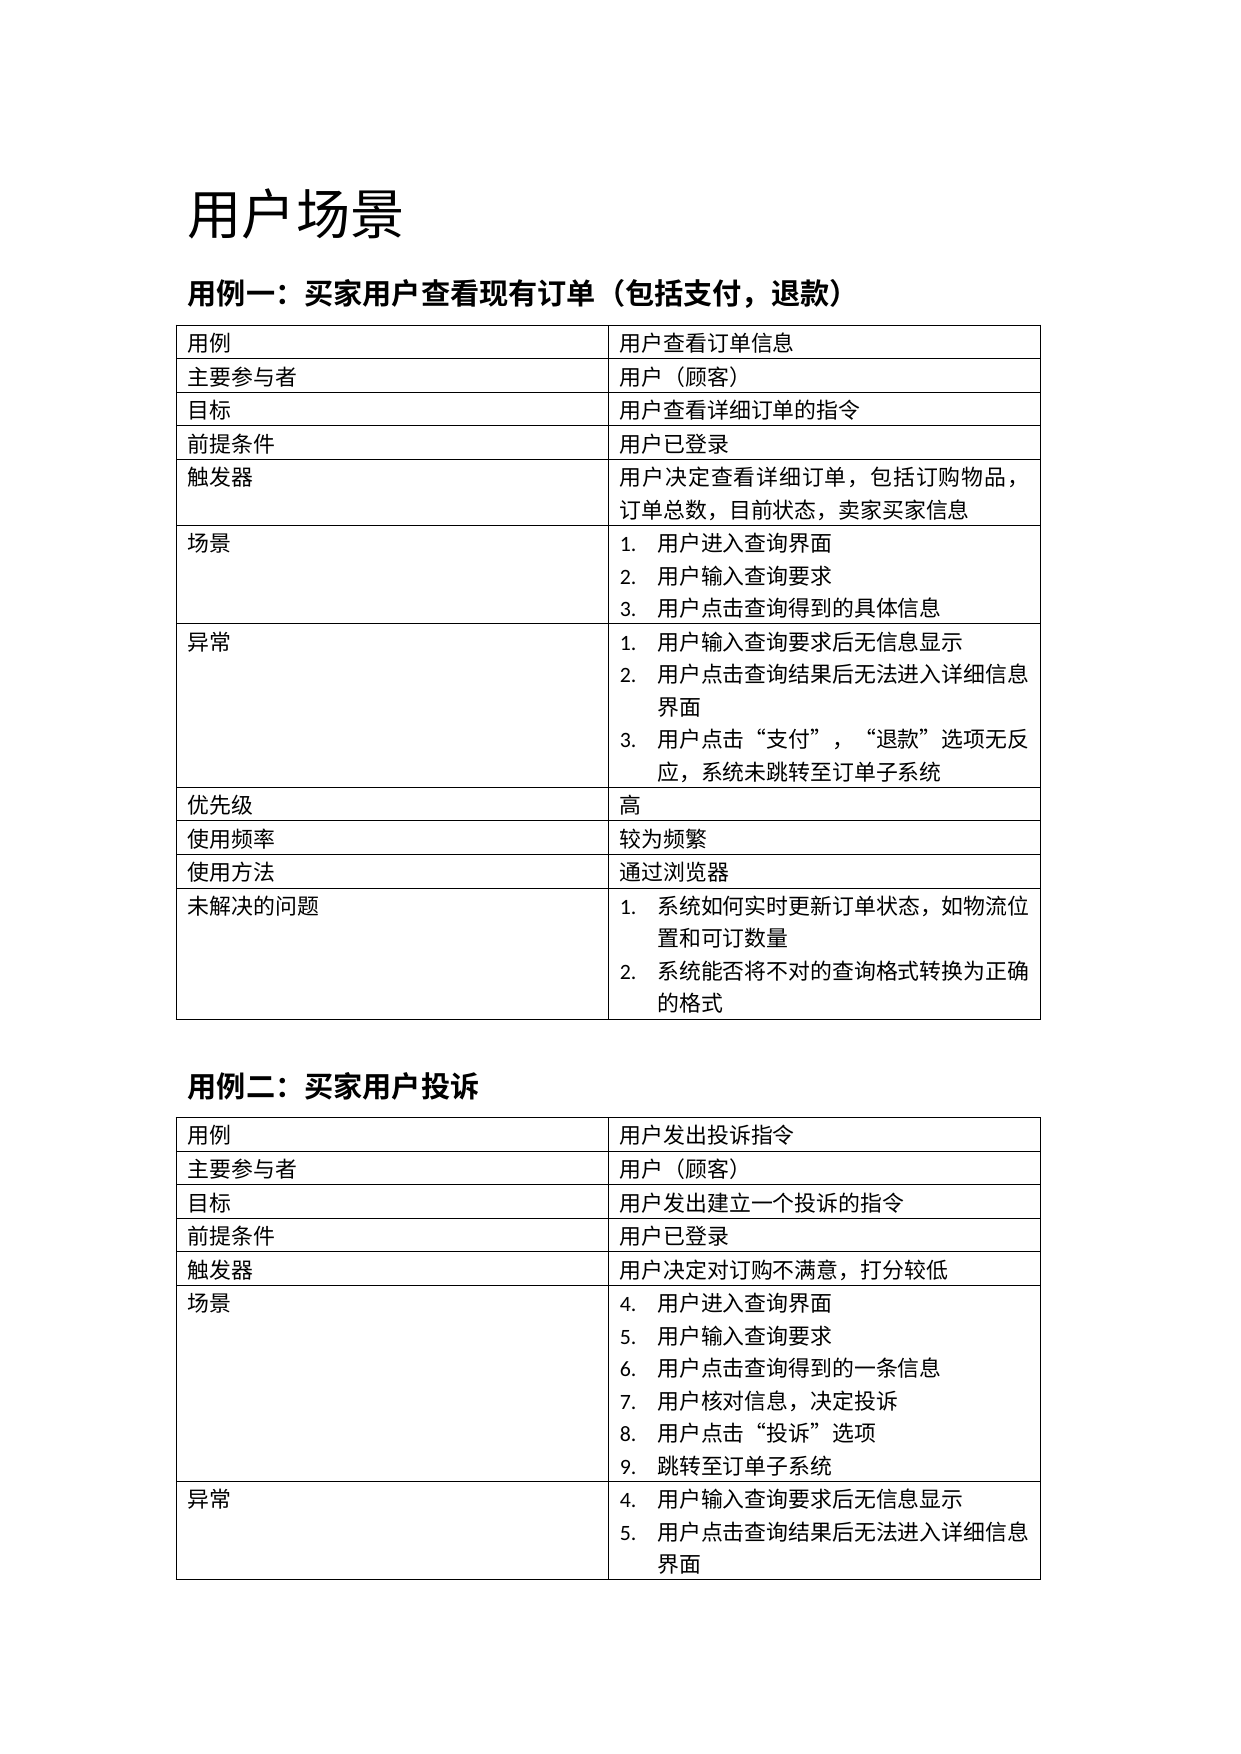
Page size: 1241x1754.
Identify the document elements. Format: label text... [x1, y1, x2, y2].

table_cell 前提条件 [177, 1219, 608, 1251]
table_cell 较为频繁 [609, 821, 1040, 854]
table_cell 使用方法 [177, 855, 608, 887]
table_cell 用户查看详细订单的指令 [609, 393, 1040, 425]
table_cell 异常 [177, 624, 608, 787]
table_cell 用户发出建立一个投诉的指令 [609, 1185, 1040, 1218]
table_cell 用户（顾客） [609, 359, 1040, 392]
table_cell 触发器 [177, 1252, 608, 1285]
table_cell 用户已登录 [609, 1219, 1040, 1251]
table_cell 用户输入查询要求后无信息显示 用户点击查询结果后无法进入详细信息界面 用户点击“支付”，“退款”选项无反应，系统未跳转至订单子系统 [609, 624, 1040, 787]
table_cell 未解决的问题 [177, 889, 608, 1018]
table_cell 高 [609, 788, 1040, 820]
table_cell 用户决定对订购不满意，打分较低 [609, 1252, 1040, 1285]
table_header 用户查看订单信息 [609, 326, 1040, 358]
table_cell 场景 [177, 526, 608, 623]
table_cell 目标 [177, 1185, 608, 1218]
table_cell 前提条件 [177, 426, 608, 459]
text 用例二：买家用户投诉 [187, 1052, 1053, 1117]
text 用例一：买家用户查看现有订单（包括支付，退款） [187, 259, 1053, 324]
table_cell 用户决定查看详细订单，包括订购物品，订单总数，目前状态，卖家买家信息 [609, 460, 1040, 525]
table_cell 目标 [177, 393, 608, 425]
table_cell 触发器 [177, 460, 608, 525]
table_cell 场景 [177, 1286, 608, 1481]
table_cell 用户（顾客） [609, 1152, 1040, 1184]
table_cell 通过浏览器 [609, 855, 1040, 887]
table_cell 系统如何实时更新订单状态，如物流位置和可订数量 系统能否将不对的查询格式转换为正确的格式 [609, 889, 1040, 1018]
table_cell 异常 [177, 1482, 608, 1579]
table_cell 用户进入查询界面 用户输入查询要求 用户点击查询得到的一条信息 用户核对信息，决定投诉 用户点击“投诉”选项 跳转至订单子系统 [609, 1286, 1040, 1481]
table_cell 用户进入查询界面 用户输入查询要求 用户点击查询得到的具体信息 [609, 526, 1040, 623]
table_cell 优先级 [177, 788, 608, 820]
list 用户场景 [187, 162, 1053, 259]
table_cell 主要参与者 [177, 359, 608, 392]
table_header 用例 [177, 1118, 608, 1151]
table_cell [609, 1482, 1040, 1579]
table_cell 使用频率 [177, 821, 608, 854]
table_cell 用户已登录 [609, 426, 1040, 459]
table_cell 主要参与者 [177, 1152, 608, 1184]
table_header 用例 [177, 326, 608, 358]
table_header 用户发出投诉指令 [609, 1118, 1040, 1151]
